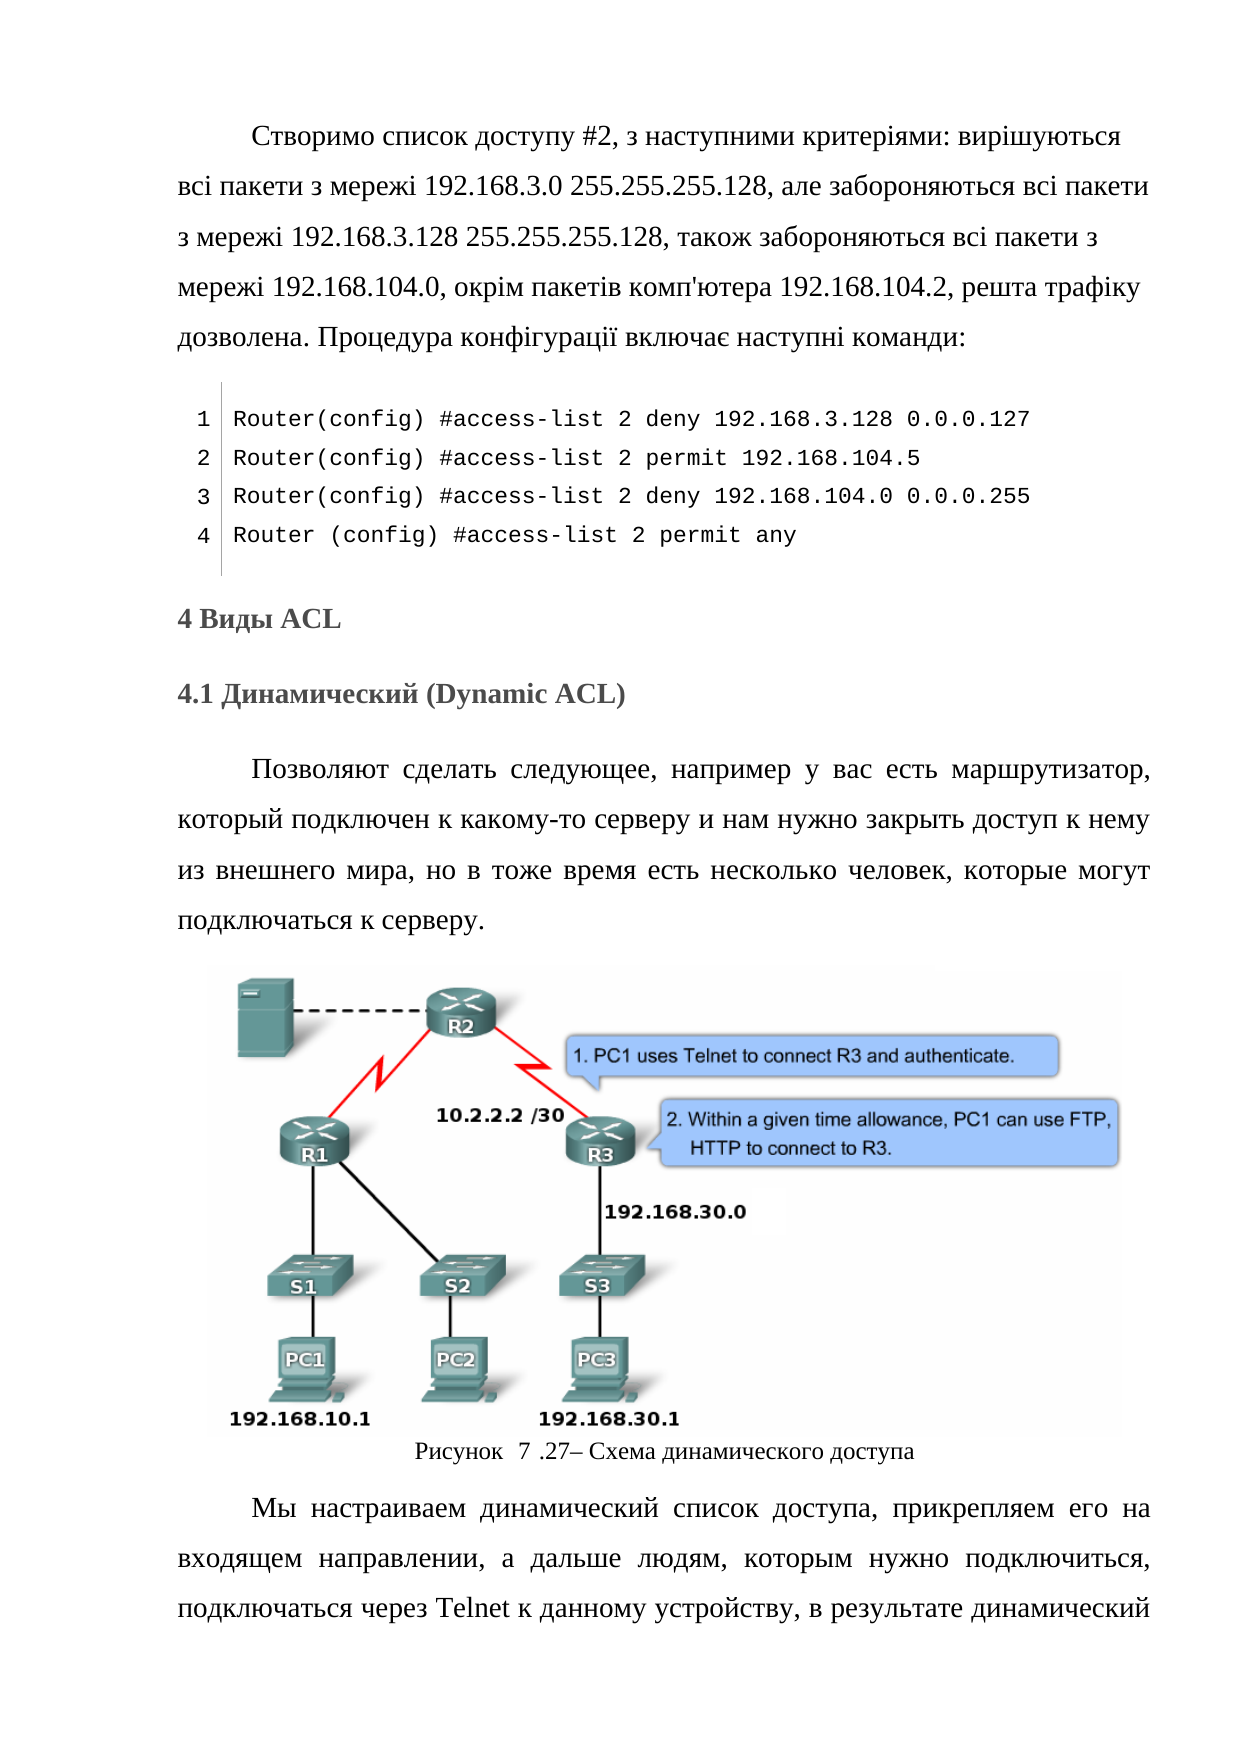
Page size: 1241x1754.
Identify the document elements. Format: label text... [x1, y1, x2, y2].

text – [177, 1436, 1152, 1465]
picture [206, 965, 1123, 1437]
text Створимо список доступу #2, з наступними критеріями: вирішуються всі пакети з мережі 192.168.3.0 255.255.255.128, але забороняються всі пакети з мережі 192.168.3.128 255.255.255.128, також забороняються всі пакети з мережі 192.168.104.0, окрім пакетів комп'ютера 192.168.104.2, решта трафіку дозволена. Процедура конфігурації включає наступні команди: [177, 118, 1152, 353]
table_header Router(config) #access-list 2 deny 192.168.3.128 0.0.0.127 Router(config) #access-list 2 permit 192.168.104.5 Router(config) #access-list 2 deny 192.168.104.0 0.0.0.255 Router (config) #access-list 2 permit any [222, 382, 1152, 576]
subtitle Динамический (Dynamic ACL) [177, 676, 1152, 709]
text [177, 1490, 1152, 1624]
table_header [177, 382, 221, 576]
subtitle Виды ACL [177, 601, 1152, 634]
text Позволяют сделать следующее, например у вас есть маршрутизатор, который подключен к какому-то серверу и нам нужно закрыть доступ к нему из внешнего мира, но в тоже время есть несколько человек, которые могут подключаться к серверу. [177, 751, 1152, 936]
